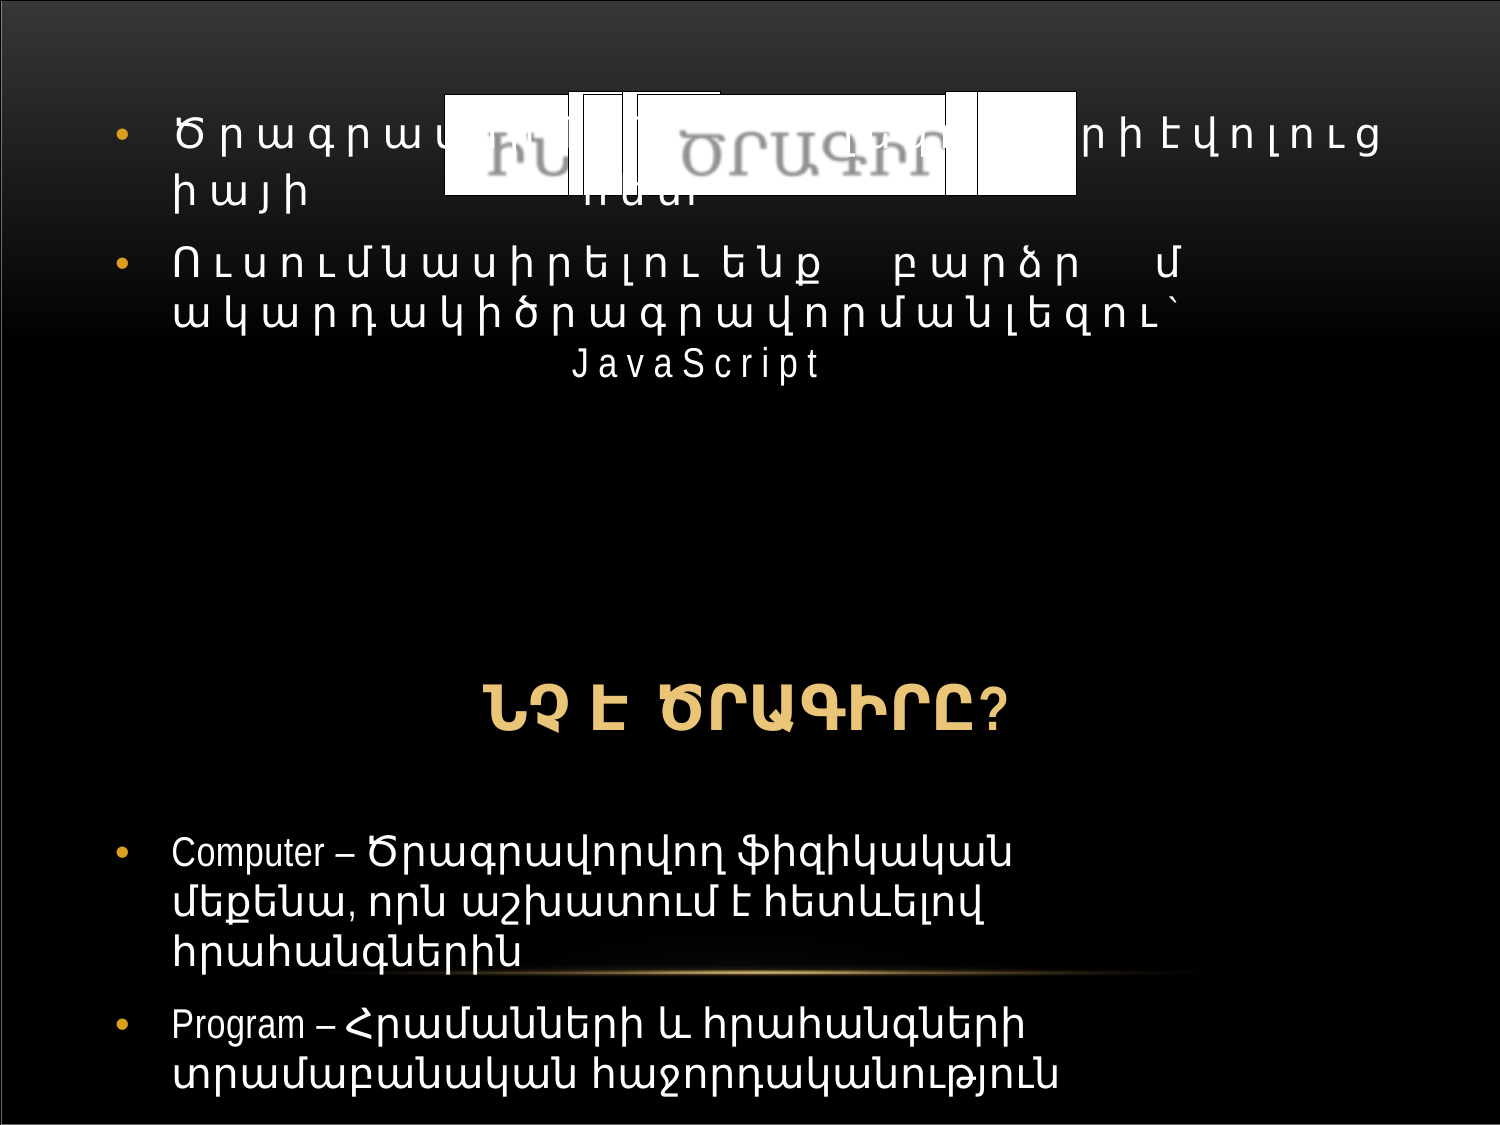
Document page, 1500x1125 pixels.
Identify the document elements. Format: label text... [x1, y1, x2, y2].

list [115, 999, 1193, 1099]
list Ծ ր ա գ ր ա վ ո ր մ ա ն լ ե զ ո ւ ն ե ր ի է վ ո լ ո ւ ց ի ա յ ի հ ե տ [115, 104, 1396, 218]
list Computer – Ծրագրավորվող ֆիզիկական մեքենա, որն աշխատում է հետևելով հրահանգներին [115, 826, 1084, 976]
list Ո ւ ս ո ւ մ ն ա ս ի ր ե լ ո ւ ե ն ք բ ա ր ձ ր մ ա կ ա ր դ ա կ ի ծ ր ա գ ր ա վ ո ր մ ա ն լ ե զ ո ւ ` J a v a S c r i p t [115, 237, 1185, 387]
subtitle ՆՉ Է ԾՐԱԳԻՐԸ? [483, 664, 1396, 749]
picture [1, 1, 1500, 1125]
